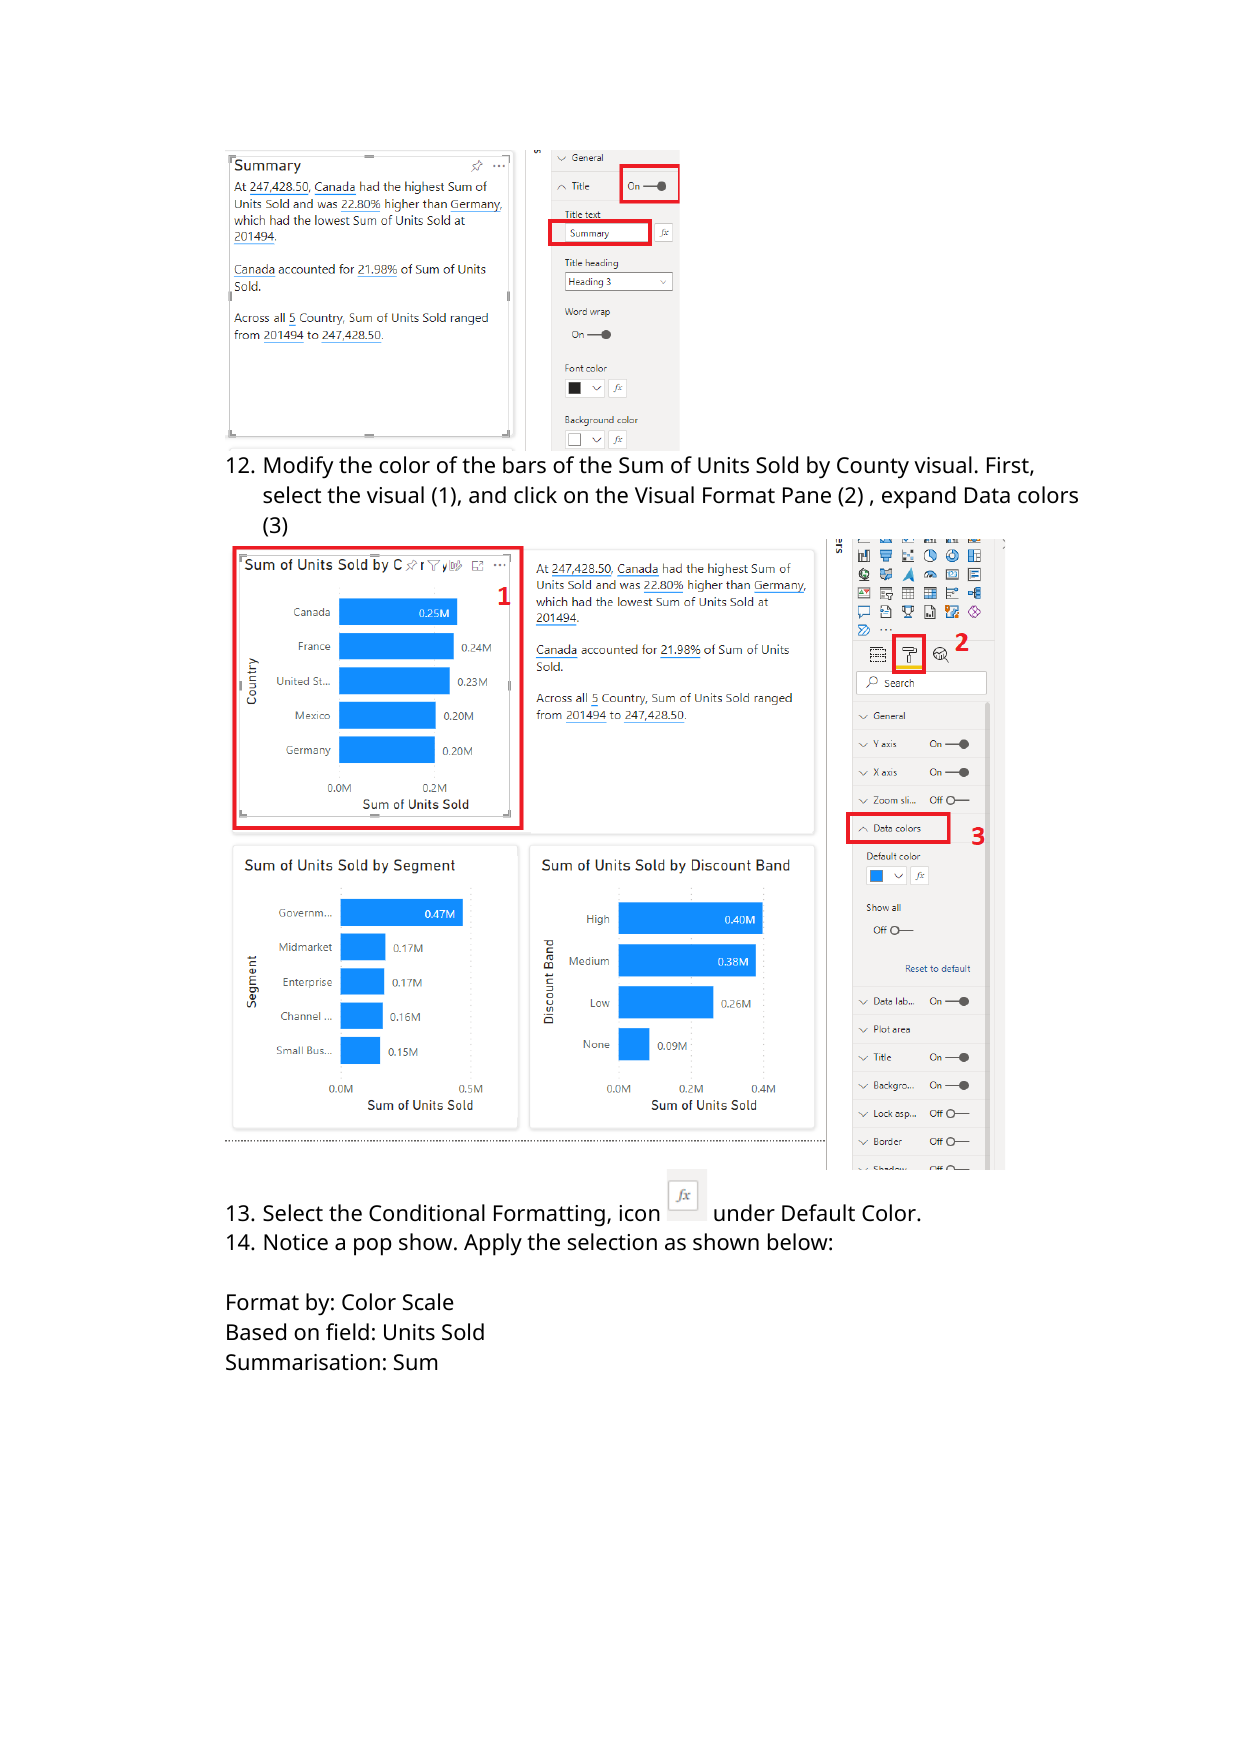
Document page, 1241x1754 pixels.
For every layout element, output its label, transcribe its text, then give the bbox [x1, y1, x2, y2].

picture [225, 150, 680, 451]
list Format by: Color Scale [225, 1287, 1090, 1317]
list Notice a pop show. Apply the selection as shown below: [225, 1227, 1090, 1257]
list Based on field: Units Sold [225, 1317, 1090, 1346]
picture [225, 539, 1005, 1221]
list Modify the color of the bars of the Sum of Units Sold by County visual. First, select the visual (1), and click on the Visual Format Pane (2) , expand Data colors (3) [225, 450, 1090, 539]
list Summarisation: Sum [225, 1346, 1090, 1376]
list Select the Conditional Formatting, icon under Default Color. [225, 1169, 1090, 1227]
